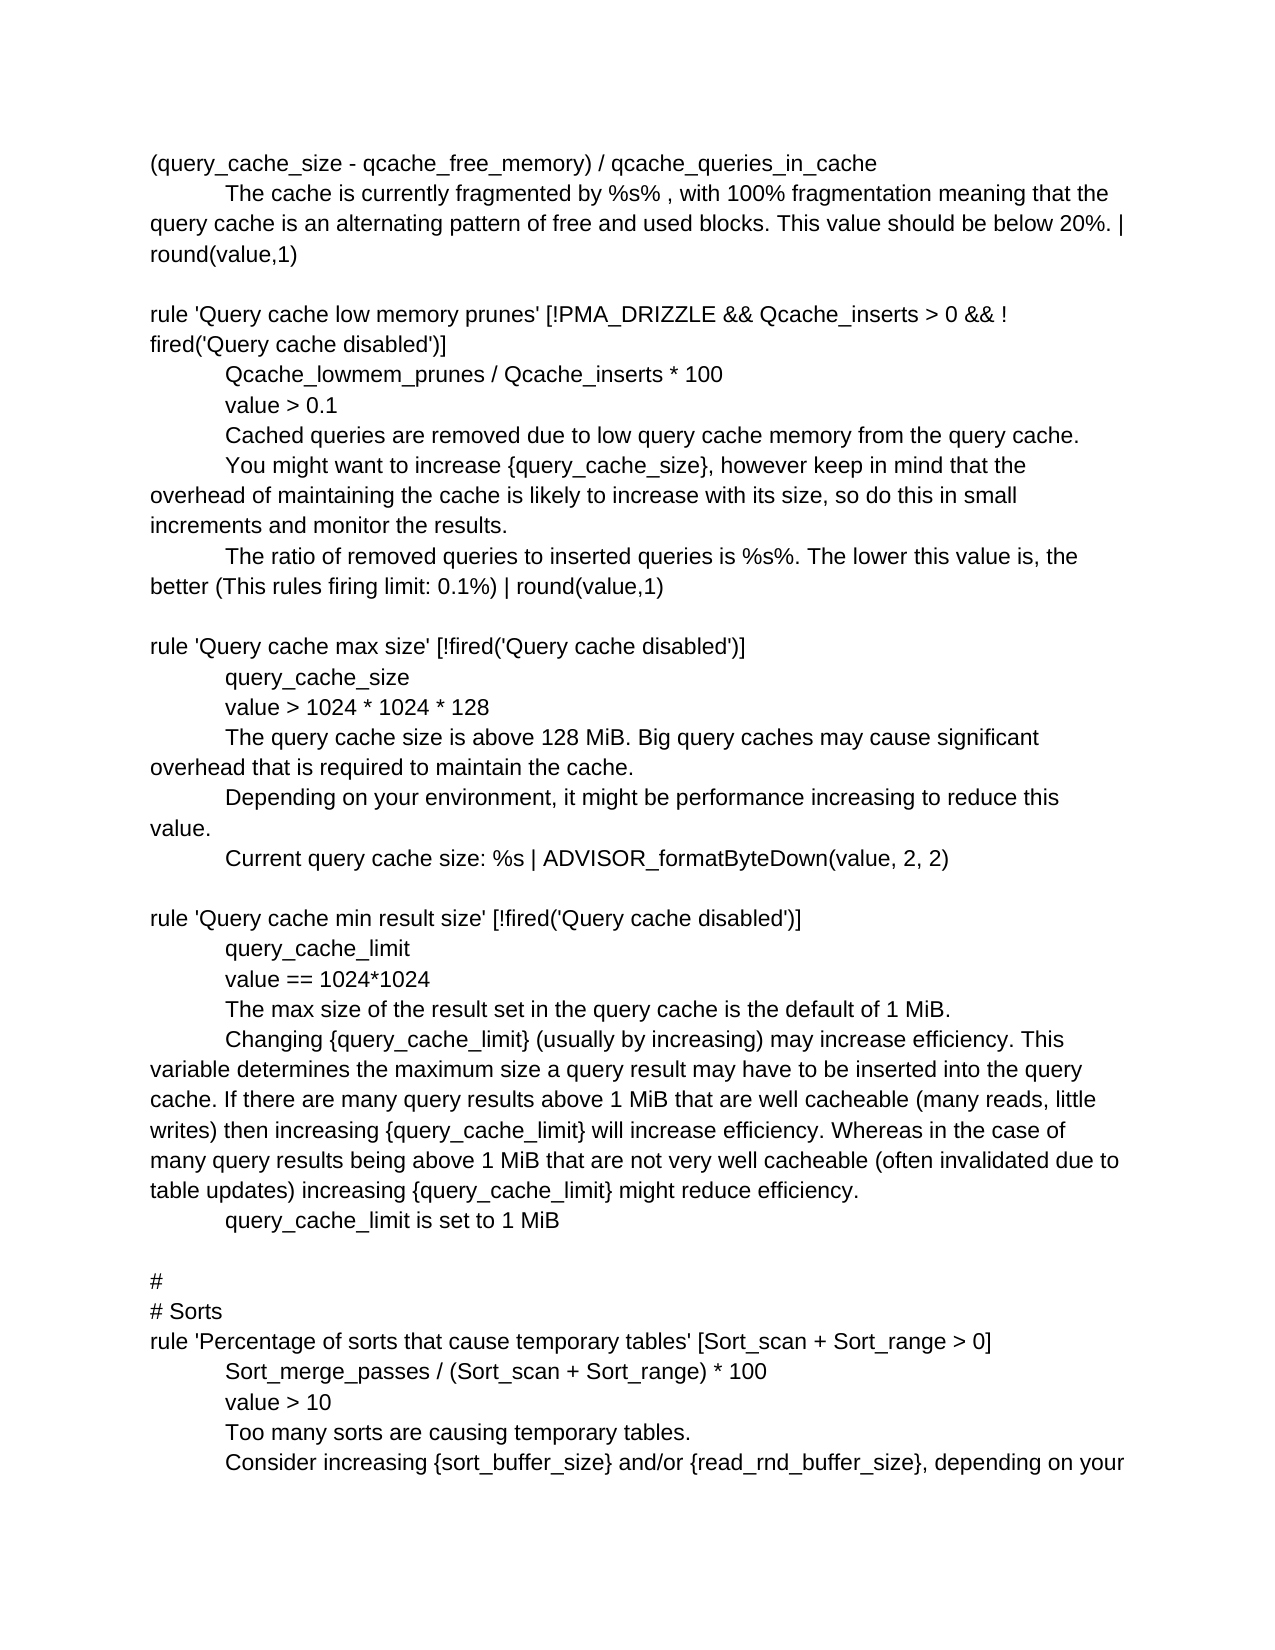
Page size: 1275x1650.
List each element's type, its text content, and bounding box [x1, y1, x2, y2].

text The ratio of removed queries to inserted queries is %s%. The lower this value is, the better (This rules firing limit: 0.1%) | round(value,1) [150, 543, 1125, 599]
text value == 1024*1024 [150, 966, 1125, 992]
text value > 1024 * 1024 * 128 [150, 694, 1125, 720]
text # Sorts [150, 1298, 1125, 1324]
text rule 'Query cache min result size' [!fired('Query cache disabled')] [150, 905, 1125, 932]
text Depending on your environment, it might be performance increasing to reduce this value. [150, 784, 1125, 841]
text You might want to increase {query_cache_size}, however keep in mind that the overhead of maintaining the cache is likely to increase with its size, so do this in small increments and monitor the results. [150, 452, 1125, 539]
text query_cache_size [150, 663, 1125, 690]
text Changing {query_cache_limit} (usually by increasing) may increase efficiency. This variable determines the maximum size a query result may have to be inserted into the query cache. If there are many query results above 1 MiB that are well cacheable (many reads, little writes) then increasing {query_cache_limit} will increase efficiency. Whereas in the case of many query results being above 1 MiB that are not very well cacheable (often invalidated due to table updates) increasing {query_cache_limit} might reduce efficiency. [150, 1026, 1125, 1203]
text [150, 1449, 1125, 1475]
text Current query cache size: %s | ADVISOR_formatByteDown(value, 2, 2) [150, 845, 1125, 871]
text The max size of the result set in the query cache is the default of 1 MiB. [150, 996, 1125, 1022]
text The cache is currently fragmented by %s% , with 100% fragmentation meaning that the query cache is an alternating pattern of free and used blocks. This value should be below 20%. | round(value,1) [150, 180, 1125, 267]
text Qcache_lowmem_prunes / Qcache_inserts * 100 [150, 361, 1125, 388]
text value > 10 [150, 1388, 1125, 1415]
text query_cache_limit is set to 1 MiB [150, 1207, 1125, 1234]
text # [150, 1268, 1125, 1294]
text value > 0.1 [150, 392, 1125, 418]
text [150, 150, 1125, 176]
text The query cache size is above 128 MiB. Big query caches may cause significant overhead that is required to maintain the cache. [150, 724, 1125, 781]
text query_cache_limit [150, 935, 1125, 962]
text rule 'Percentage of sorts that cause temporary tables' [Sort_scan + Sort_range > 0] [150, 1328, 1125, 1354]
text Sort_merge_passes / (Sort_scan + Sort_range) * 100 [150, 1358, 1125, 1385]
text Cached queries are removed due to low query cache memory from the query cache. [150, 422, 1125, 448]
text Too many sorts are causing temporary tables. [150, 1419, 1125, 1445]
text rule 'Query cache max size' [!fired('Query cache disabled')] [150, 633, 1125, 660]
text rule 'Query cache low memory prunes' [!PMA_DRIZZLE && Qcache_inserts > 0 && !fired('Query cache disabled')] [150, 301, 1125, 358]
